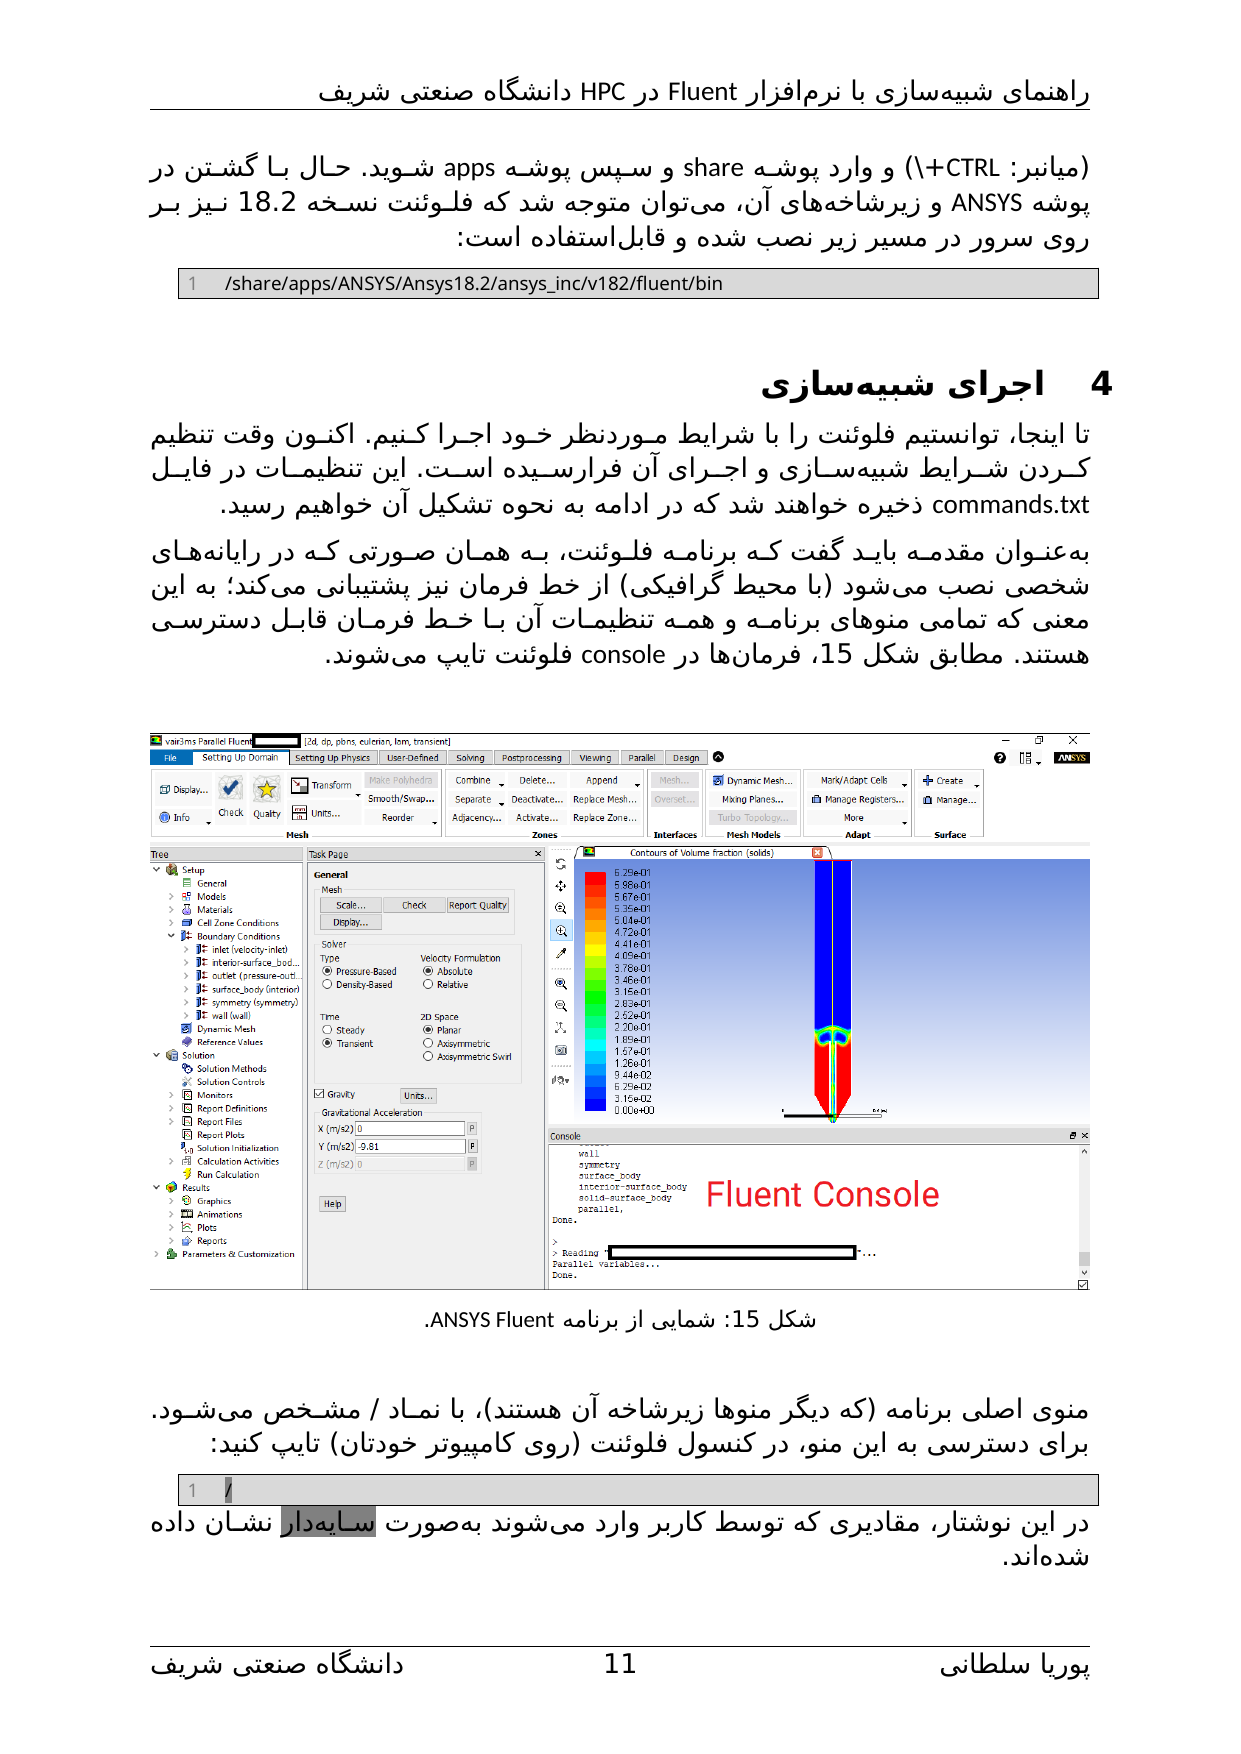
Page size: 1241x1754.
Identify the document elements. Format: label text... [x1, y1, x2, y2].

text به‌عنوان مقدمه باید گفت که برنامه فلوئنت، به همان صورتی که در رایانه‌های شخصی نصب می‌شود (با محیط گرافیکی) از خط فرمان نیز پشتیبانی می‌کند؛ به این معنی که تمامی منوهای برنامه و همه تنظیمات آن با خط فرمان قابل دسترسی هستند. مطابق شکل 15، فرمان‌ها در console فلوئنت تایپ می‌شوند. [150, 535, 1090, 670]
text منوی اصلی برنامه (که دیگر منوها زیرشاخه آن هستند)، با نماد / مشخص می‌شود. برای دسترسی به این منو، در کنسول فلوئنت (روی کامپیوتر خودتان) تایپ کنید: [150, 1393, 1090, 1459]
subtitle اجرای شبیه‌سازی [150, 364, 1090, 403]
text تا اینجا، توانستیم فلوئنت را با شرایط موردنظر خود اجرا کنیم. اکنون وقت تنظیم کردن شرایط شبیه‌سازی و اجرای آن فرارسیده است. این تنظیمات در فایل commands.txt ذخیره خواهند شد که در ادامه به نحوه تشکیل آن خواهیم رسید. [150, 418, 1090, 520]
list / [179, 1475, 1098, 1505]
picture [150, 733, 1090, 1290]
text شکل 15: شمایی از برنامه ANSYS Fluent. [150, 1305, 1090, 1333]
text در این نوشتار، مقادیری که توسط کاربر وارد می‌شوند به‌صورت سایه‌دار نشان داده شده‌اند. [150, 1506, 1090, 1572]
list /share/apps/ANSYS/Ansys18.2/ansys_inc/v182/fluent/bin [179, 269, 1098, 298]
